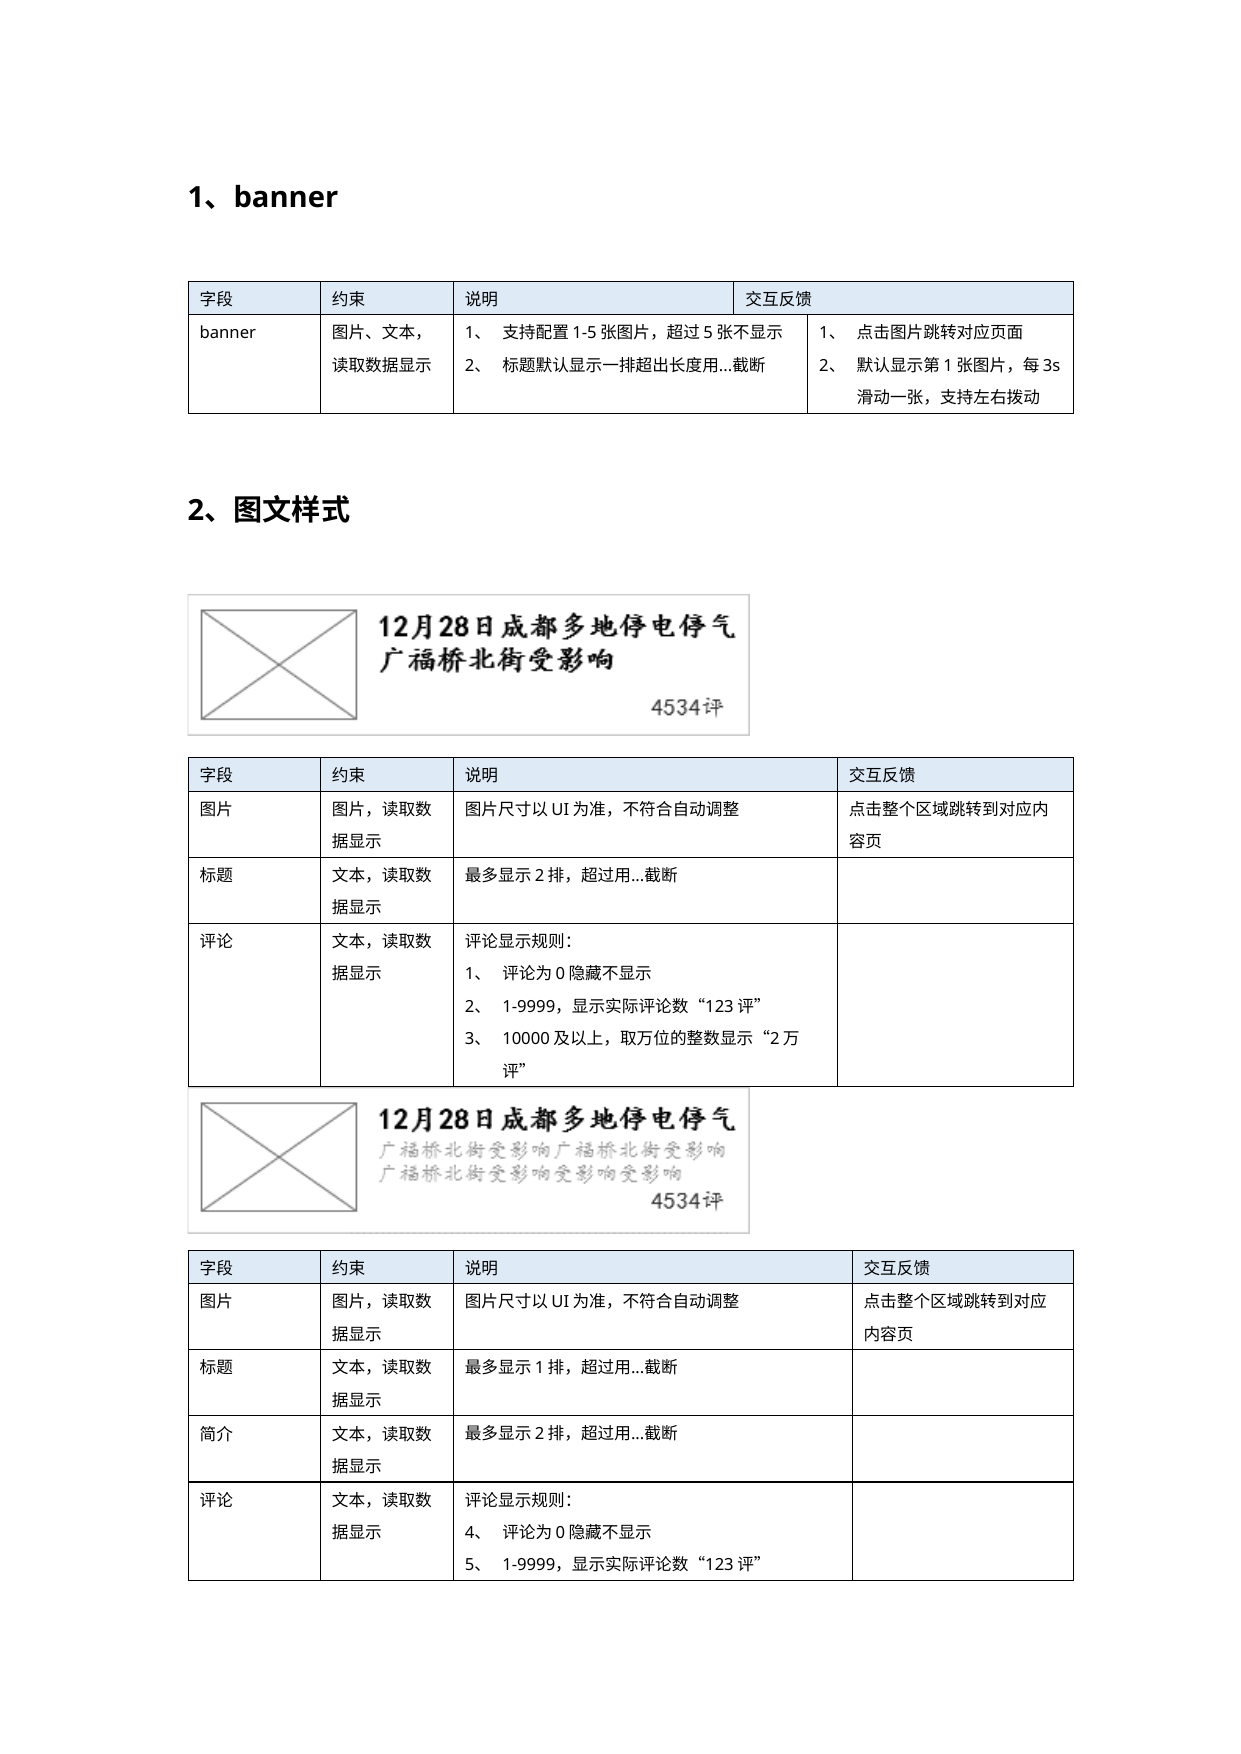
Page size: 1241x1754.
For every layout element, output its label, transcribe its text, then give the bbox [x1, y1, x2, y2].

table_cell 图片 [189, 1284, 320, 1349]
table_cell 文本，读取数据显示 [321, 1416, 453, 1481]
table_header 字段 [189, 282, 320, 314]
table_cell [838, 924, 1073, 1086]
table_cell 标题 [189, 858, 320, 923]
subtitle 1、banner [187, 162, 1053, 227]
table_cell 图片，读取数据显示 [321, 792, 453, 857]
table_header 字段 [189, 1251, 320, 1283]
table_cell 图片 [189, 792, 320, 857]
table_header 交互反馈 [734, 282, 1073, 314]
table_cell 最多显示2排，超过用...截断 [454, 858, 837, 923]
table_cell [853, 1483, 1073, 1580]
table_cell 文本，读取数据显示 [321, 858, 453, 923]
table_cell 评论 [189, 1483, 320, 1580]
table_cell 图片，读取数据显示 [321, 1284, 453, 1349]
table_header 约束 [321, 758, 453, 791]
table_cell 支持配置1-5张图片，超过5张不显示 标题默认显示一排超出长度用...截断 [454, 315, 807, 413]
table_header 说明 [454, 282, 733, 314]
table_cell 点击整个区域跳转到对应内容页 [838, 792, 1073, 857]
table_header 说明 [454, 758, 837, 791]
table_header 交互反馈 [838, 758, 1073, 791]
table_cell 图片尺寸以UI为准，不符合自动调整 [454, 792, 837, 857]
table_cell 图片尺寸以UI为准，不符合自动调整 [454, 1284, 852, 1349]
table_header 字段 [189, 758, 320, 791]
table_cell 最多显示1排，超过用...截断 [454, 1350, 852, 1415]
table_header 说明 [454, 1251, 852, 1283]
table_cell 最多显示2排，超过用...截断 [454, 1416, 852, 1481]
table_cell 文本，读取数据显示 [321, 1483, 453, 1580]
table_cell 点击图片跳转对应页面 默认显示第1张图片，每3s滑动一张，支持左右拨动 [808, 315, 1073, 413]
picture [187, 594, 750, 736]
table_cell 图片、文本，读取数据显示 [321, 315, 453, 413]
table_cell 评论显示规则： 评论为0隐藏不显示 1-9999，显示实际评论数“123评” 10000及以上，取万位的整数显示“2万评” [454, 924, 837, 1086]
table_cell 标题 [189, 1350, 320, 1415]
table_cell 文本，读取数据显示 [321, 1350, 453, 1415]
table_cell 评论 [189, 924, 320, 1086]
table_header 约束 [321, 1251, 453, 1283]
table_cell [838, 858, 1073, 923]
table_header 交互反馈 [853, 1251, 1073, 1283]
table_cell [853, 1350, 1073, 1415]
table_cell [454, 1483, 852, 1580]
table_cell 文本，读取数据显示 [321, 924, 453, 1086]
table_cell 简介 [189, 1416, 320, 1481]
table_header 约束 [321, 282, 453, 314]
table_cell [853, 1416, 1073, 1481]
table_cell 点击整个区域跳转到对应内容页 [853, 1284, 1073, 1349]
picture [187, 1087, 750, 1234]
table_cell banner [189, 315, 320, 413]
subtitle 2、图文样式 [187, 476, 1053, 541]
